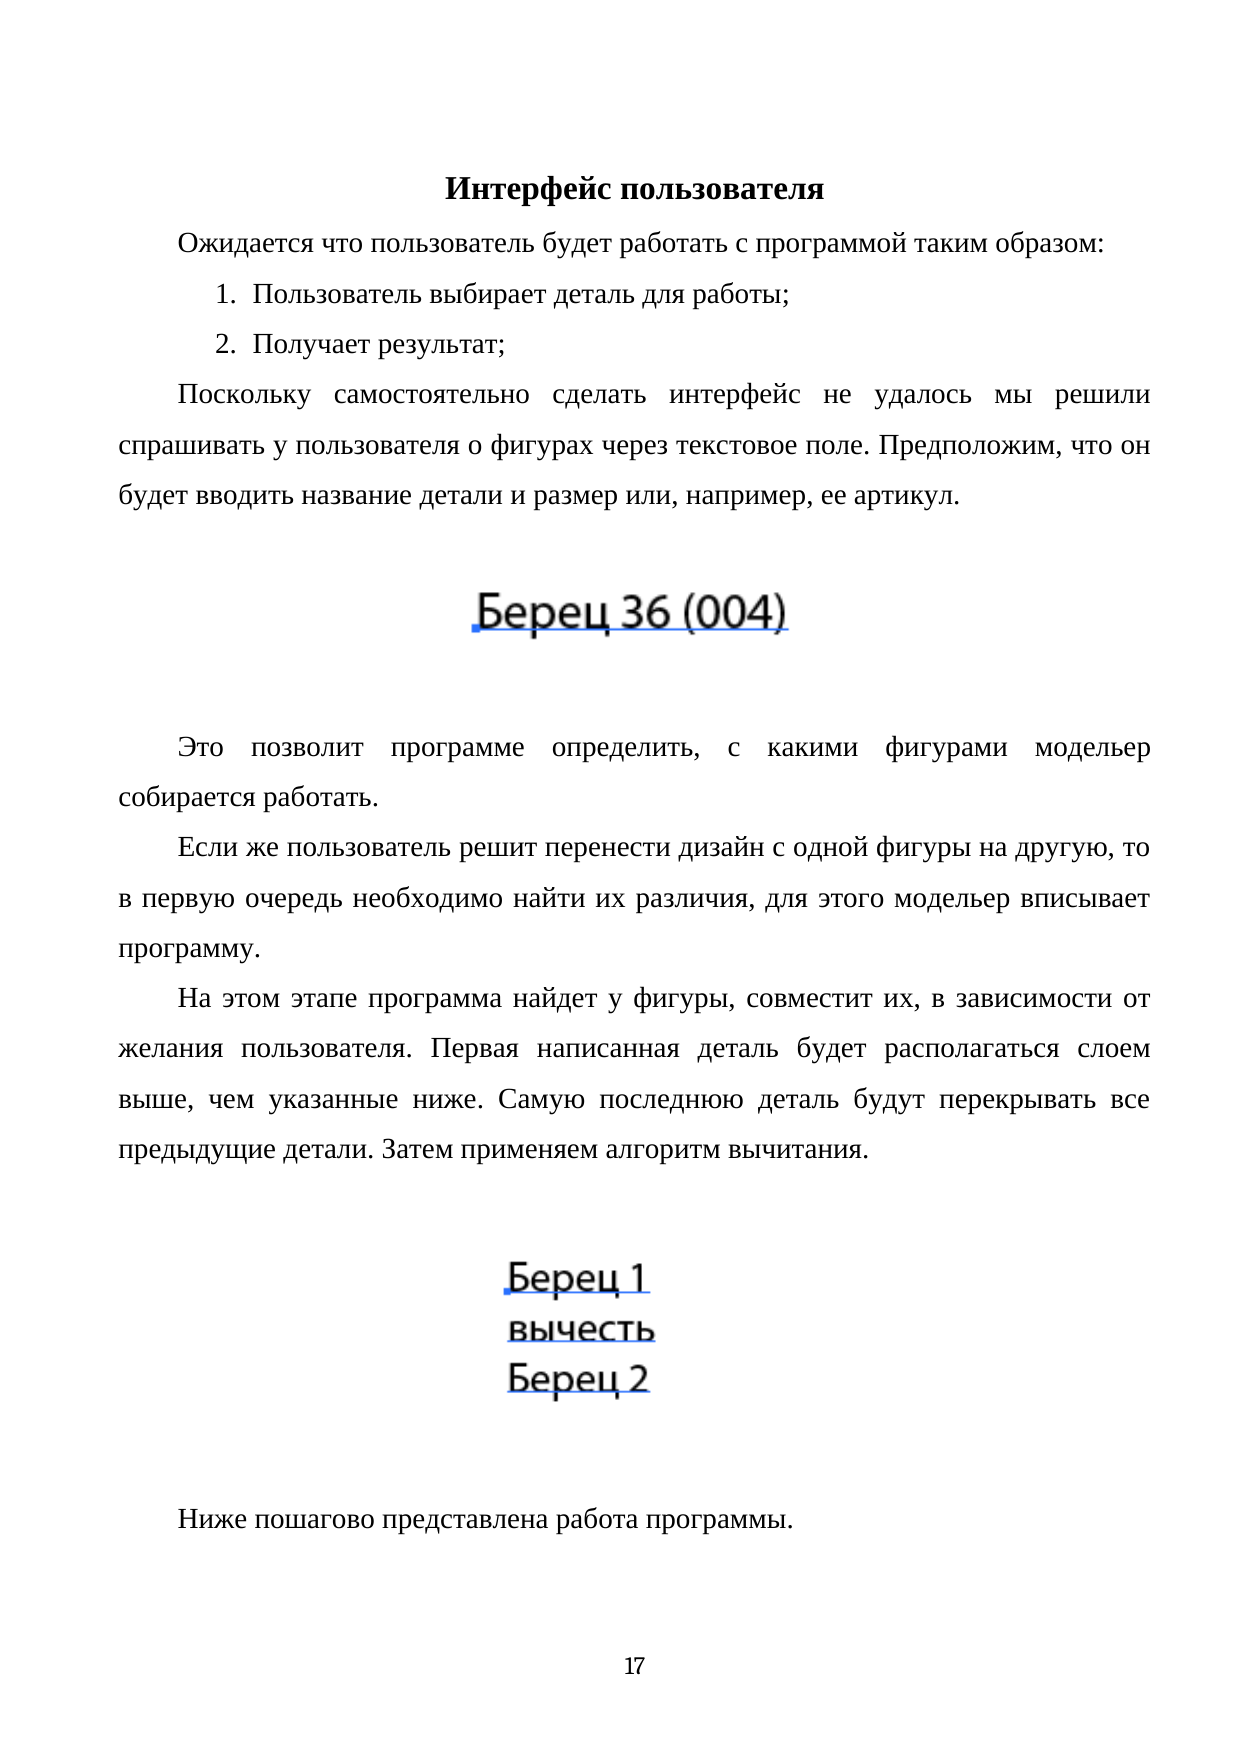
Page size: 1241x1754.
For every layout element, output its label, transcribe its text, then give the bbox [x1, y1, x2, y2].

text Это позволит программе определить, с какими фигурами модельер собирается работать. [118, 527, 1152, 813]
text Если же пользователь решит перенести дизайн с одной фигуры на другую, то в первую очередь необходимо найти их различия, для этого модельер вписывает программу. [118, 829, 1152, 963]
text Ожидается что пользователь будет работать с программой таким образом: [118, 226, 1152, 259]
text Поскольку самостоятельно сделать интерфейс не удалось мы решили спрашивать у пользователя о фигурах через текстовое поле. Предположим, что он будет вводить название детали и размер или, например, ее артикул. [118, 377, 1152, 511]
list Получает результат; [215, 326, 1152, 360]
list Пользователь выбирает деталь для работы; [215, 276, 1152, 309]
picture [436, 1182, 717, 1468]
text На этом этапе программа найдет у фигуры, совместит их, в зависимости от желания пользователя. Первая написанная деталь будет располагаться слоем выше, чем указанные ниже. Самую последнюю деталь будут перекрывать все предыдущие детали. Затем применяем алгоритм вычитания. [118, 980, 1152, 1165]
text Ниже пошагово представлена работа программы. [118, 1182, 1152, 1535]
picture [418, 524, 831, 696]
subtitle Интерфейс пользователя [118, 168, 1152, 206]
